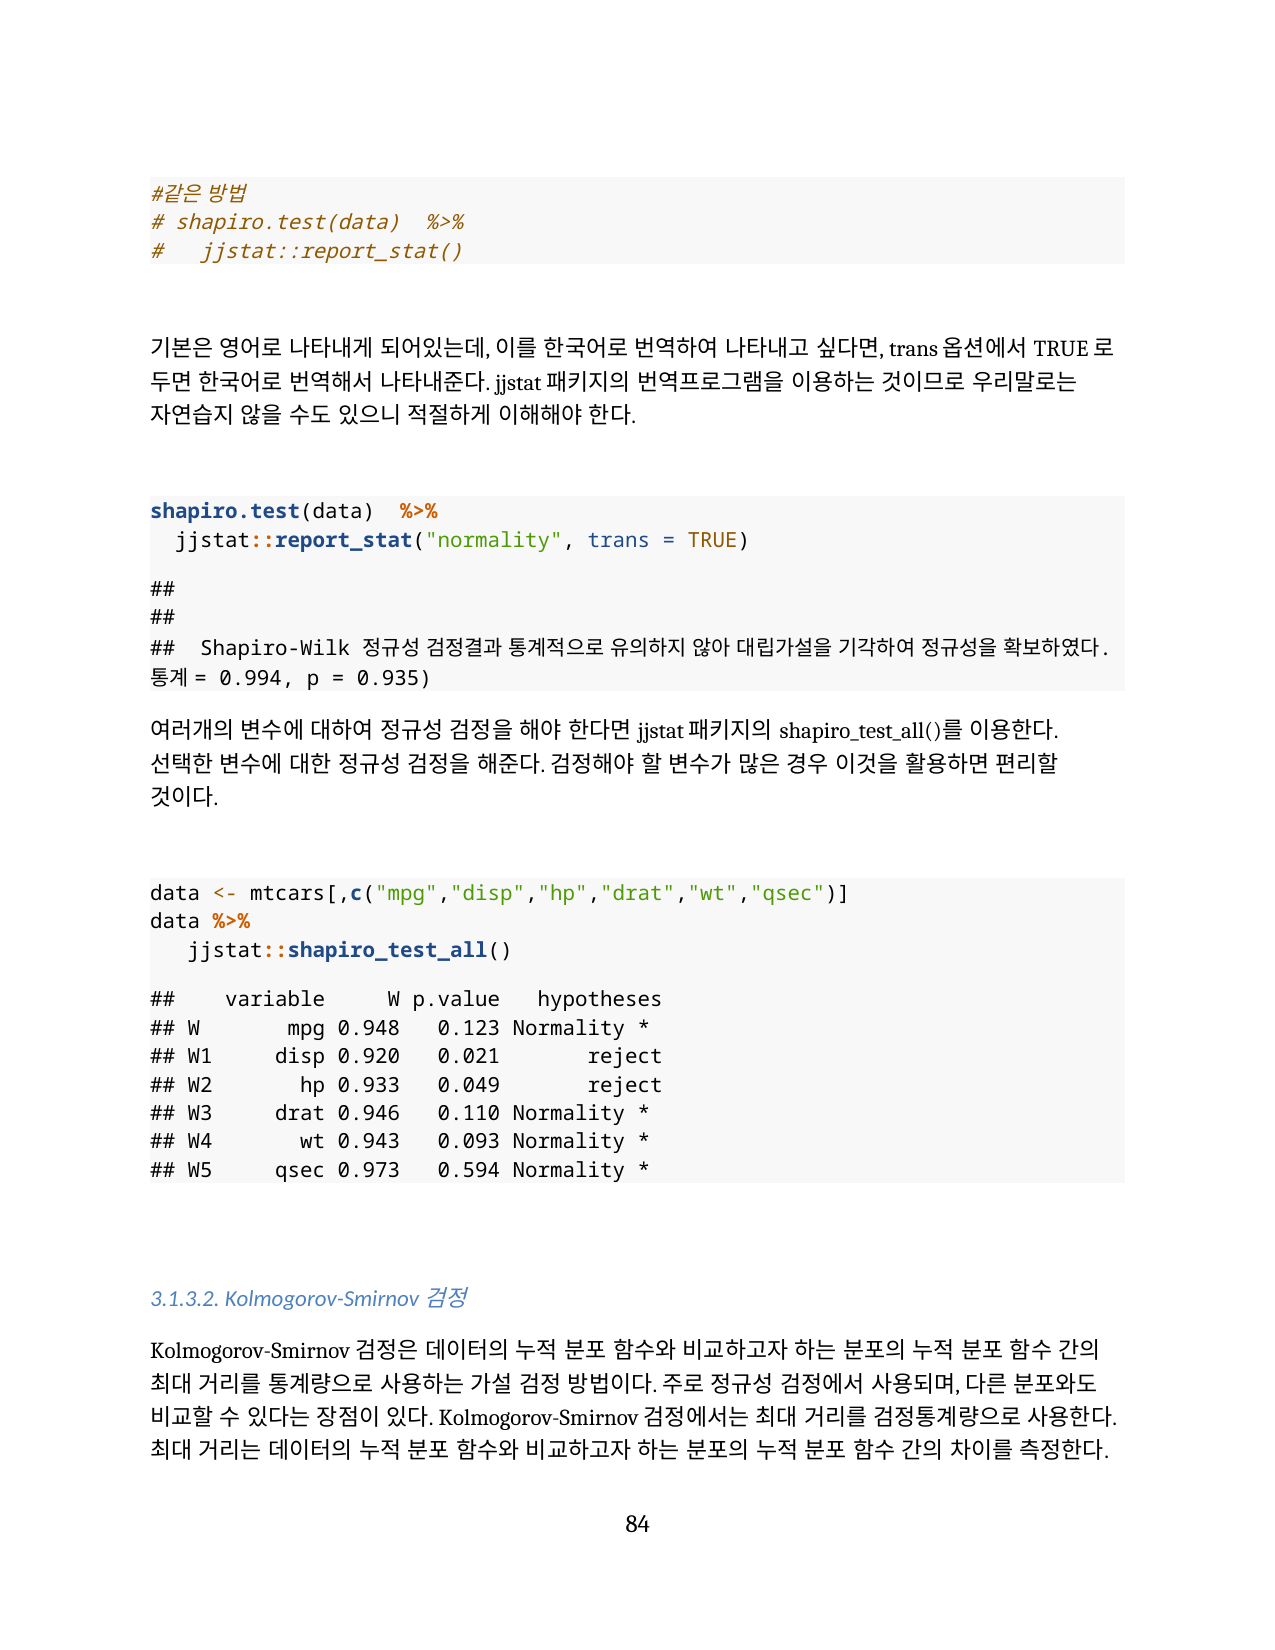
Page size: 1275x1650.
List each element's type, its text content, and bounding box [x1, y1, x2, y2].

text Kolmogorov-Smirnov 검정은 데이터의 누적 분포 함수와 비교하고자 하는 분포의 누적 분포 함수 간의 최대 거리를 통계량으로 사용하는 가설 검정 방법이다. 주로 정규성 검정에서 사용되며, 다른 분포와도 비교할 수 있다는 장점이 있다. Kolmogorov-Smirnov 검정에서는 최대 거리를 검정통계량으로 사용한다. 최대 거리는 데이터의 누적 분포 함수와 비교하고자 하는 분포의 누적 분포 함수 간의 차이를 측정한다. [150, 1332, 1125, 1465]
text ## ## ## Shapiro-Wilk 정규성 검정결과 통계적으로 유의하지 않아 대립가설을 기각하여 정규성을 확보하였다. 통계 = 0.994, p = 0.935) [150, 574, 1125, 691]
text shapiro.test(data) %>% jjstat::report_stat("normality", trans = TRUE) [437, 496, 1125, 553]
subtitle 3.1.3.2. Kolmogorov-Smirnov 검정 [150, 1280, 1125, 1313]
text 기본은 영어로 나타내게 되어있는데, 이를 한국어로 번역하여 나타내고 싶다면, trans옵션에서 TRUE로 두면 한국어로 번역해서 나타내준다. jjstat패키지의 번역프로그램을 이용하는 것이므로 우리말로는 자연습지 않을 수도 있으니 적절하게 이해해야 한다. [150, 330, 1125, 430]
text #같은 방법 # shapiro.test(data) %>% # jjstat::report_stat() [150, 177, 1125, 264]
text ## variable W p.value hypotheses ## W mpg 0.948 0.123 Normality * ## W1 disp 0.920 0.021 reject ## W2 hp 0.933 0.049 reject ## W3 drat 0.946 0.110 Normality * ## W4 wt 0.943 0.093 Normality * ## W5 qsec 0.973 0.594 Normality * [150, 984, 1125, 1183]
text 여러개의 변수에 대하여 정규성 검정을 해야 한다면 jjstat패키지의 shapiro_test_all()를 이용한다. 선택한 변수에 대한 정규성 검정을 해준다. 검정해야 할 변수가 많은 경우 이것을 활용하면 편리할 것이다. [150, 712, 1125, 812]
text data <- mtcars[,c("mpg","disp","hp","drat","wt","qsec")] data %>% jjstat::shapiro_test_all() [250, 878, 1125, 963]
